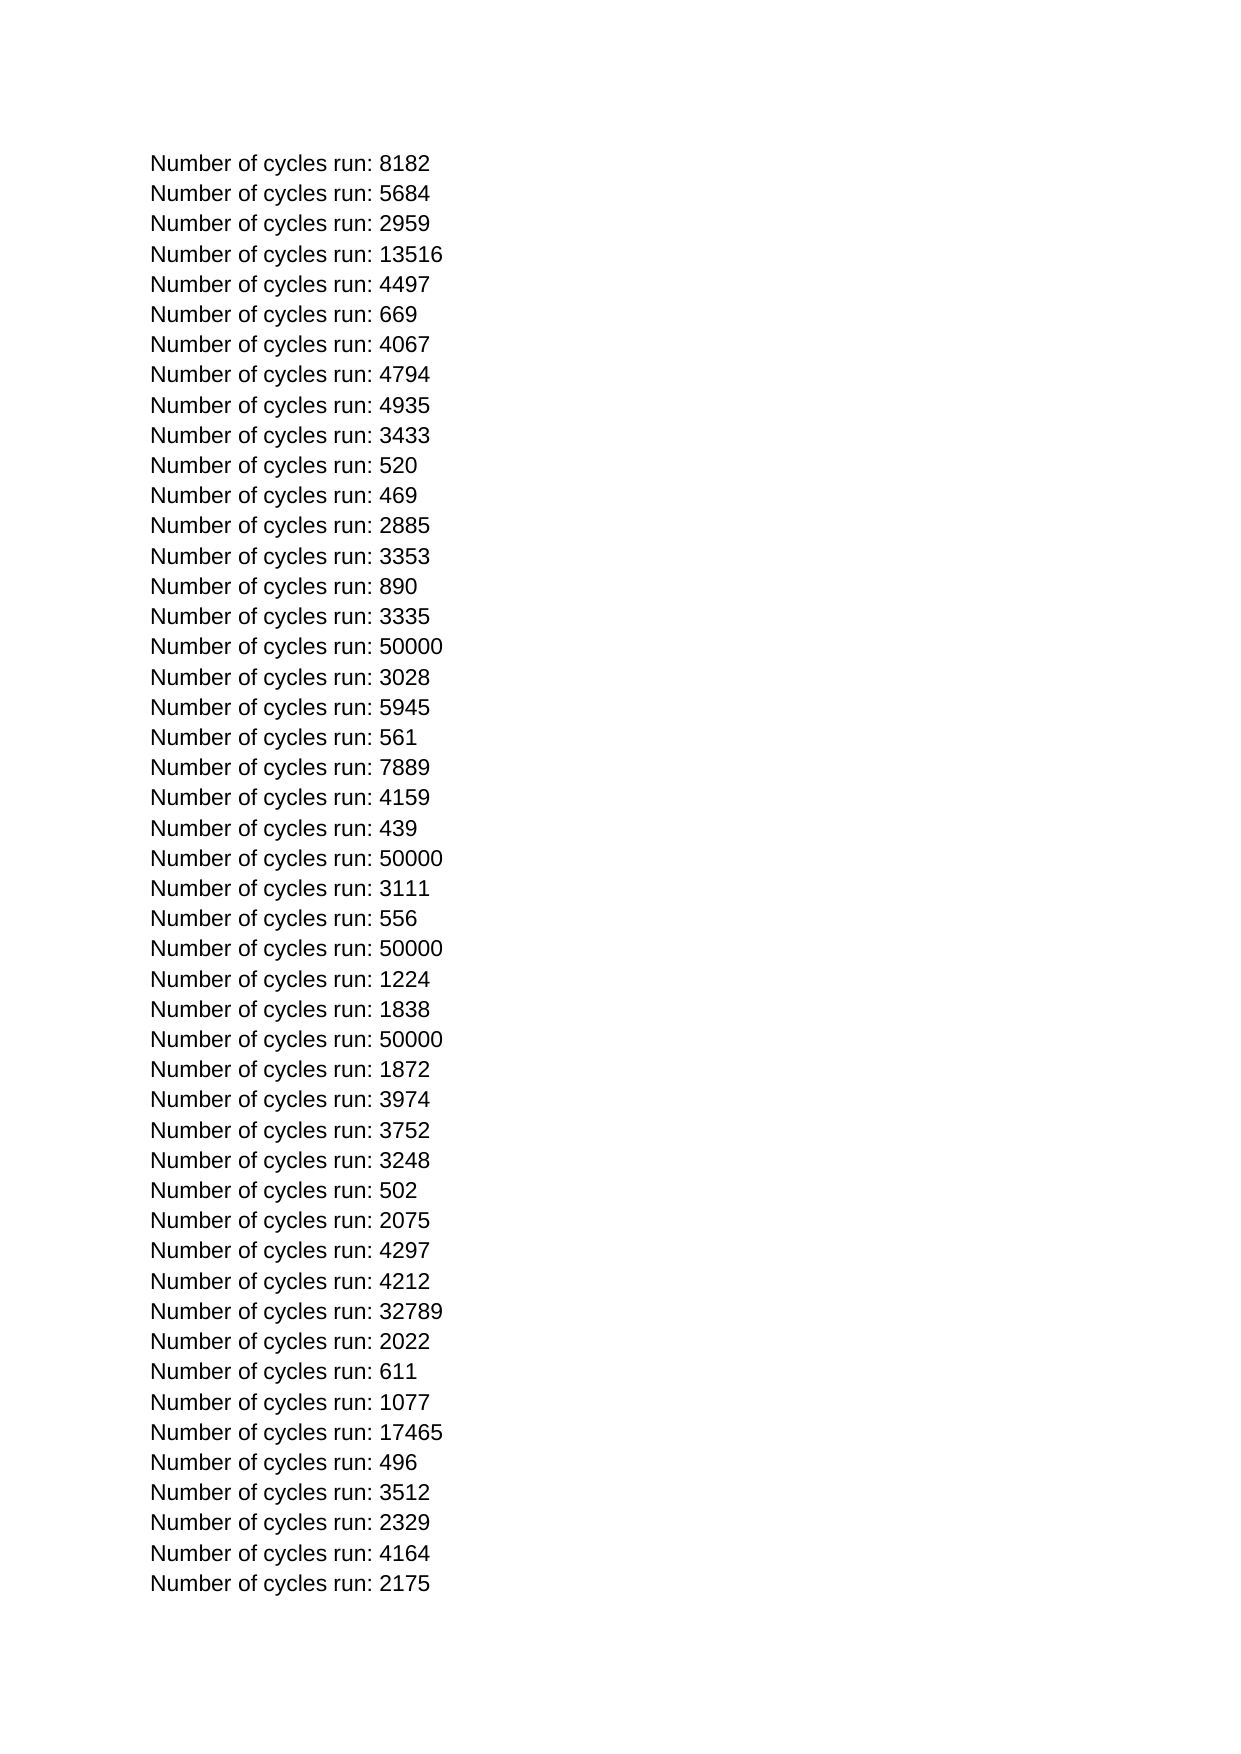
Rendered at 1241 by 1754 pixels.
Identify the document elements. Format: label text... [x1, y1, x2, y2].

text Number of cycles run: 13516 [150, 241, 1090, 267]
text Number of cycles run: 2329 [150, 1509, 1090, 1536]
text Number of cycles run: 4164 [150, 1539, 1090, 1566]
text Number of cycles run: 611 [150, 1358, 1090, 1385]
text Number of cycles run: 3974 [150, 1086, 1090, 1113]
text Number of cycles run: 2022 [150, 1328, 1090, 1354]
text Number of cycles run: 669 [150, 301, 1090, 327]
text Number of cycles run: 496 [150, 1449, 1090, 1475]
text Number of cycles run: 3111 [150, 875, 1090, 901]
text Number of cycles run: 1224 [150, 966, 1090, 992]
text Number of cycles run: 469 [150, 482, 1090, 509]
text Number of cycles run: 4497 [150, 271, 1090, 297]
text Number of cycles run: 50000 [150, 845, 1090, 871]
text Number of cycles run: 8182 [150, 150, 1090, 176]
text Number of cycles run: 3752 [150, 1117, 1090, 1143]
text Number of cycles run: 4212 [150, 1268, 1090, 1294]
text Number of cycles run: 556 [150, 905, 1090, 932]
text Number of cycles run: 502 [150, 1177, 1090, 1203]
text Number of cycles run: 4297 [150, 1237, 1090, 1264]
text Number of cycles run: 2885 [150, 512, 1090, 539]
text Number of cycles run: 1077 [150, 1388, 1090, 1415]
text Number of cycles run: 7889 [150, 754, 1090, 781]
text Number of cycles run: 561 [150, 724, 1090, 750]
text Number of cycles run: 3028 [150, 663, 1090, 690]
text Number of cycles run: 3512 [150, 1479, 1090, 1506]
text Number of cycles run: 2075 [150, 1207, 1090, 1234]
text Number of cycles run: 439 [150, 814, 1090, 841]
text Number of cycles run: 2175 [150, 1570, 1090, 1596]
text Number of cycles run: 3248 [150, 1147, 1090, 1173]
text Number of cycles run: 890 [150, 573, 1090, 599]
text Number of cycles run: 5945 [150, 694, 1090, 720]
text Number of cycles run: 3433 [150, 422, 1090, 448]
text Number of cycles run: 17465 [150, 1419, 1090, 1445]
text Number of cycles run: 32789 [150, 1298, 1090, 1324]
text Number of cycles run: 4935 [150, 392, 1090, 418]
text Number of cycles run: 4794 [150, 361, 1090, 388]
text Number of cycles run: 1872 [150, 1056, 1090, 1083]
text Number of cycles run: 3353 [150, 543, 1090, 569]
text Number of cycles run: 4067 [150, 331, 1090, 358]
text Number of cycles run: 520 [150, 452, 1090, 478]
text Number of cycles run: 3335 [150, 603, 1090, 629]
text Number of cycles run: 1838 [150, 996, 1090, 1022]
text Number of cycles run: 2959 [150, 210, 1090, 237]
text Number of cycles run: 5684 [150, 180, 1090, 207]
text Number of cycles run: 50000 [150, 633, 1090, 660]
text Number of cycles run: 4159 [150, 784, 1090, 811]
text Number of cycles run: 50000 [150, 935, 1090, 962]
text Number of cycles run: 50000 [150, 1026, 1090, 1052]
